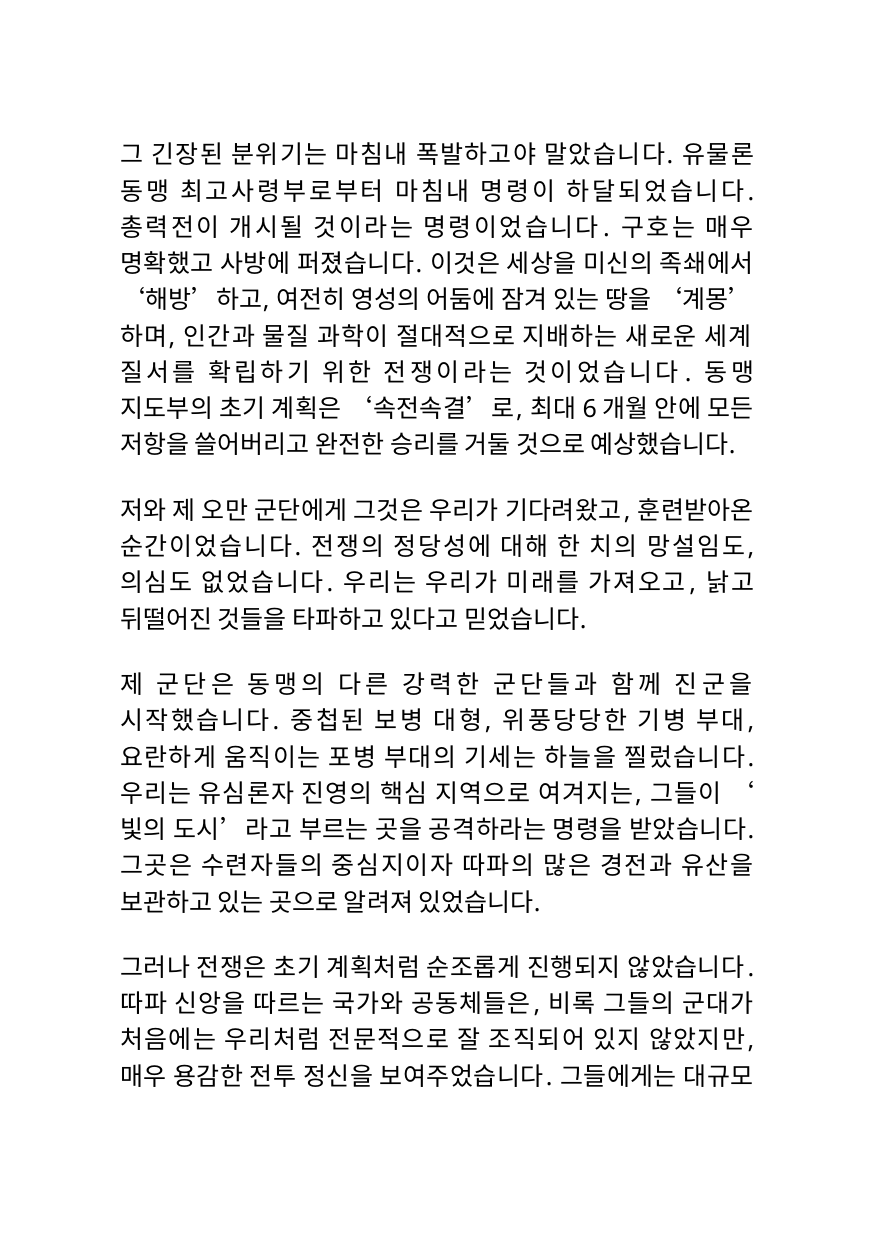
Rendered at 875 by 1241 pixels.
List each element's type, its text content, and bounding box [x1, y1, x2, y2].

text 저와 제 오만 군단에게 그것은 우리가 기다려왔고, 훈련받아온 순간이었습니다. 전쟁의 정당성에 대해 한 치의 망설임도, 의심도 없었습니다. 우리는 우리가 미래를 가져오고, 낡고 뒤떨어진 것들을 타파하고 있다고 믿었습니다. [120, 490, 754, 635]
text 그 긴장된 분위기는 마침내 폭발하고야 말았습니다. 유물론 동맹 최고사령부로부터 마침내 명령이 하달되었습니다. 총력전이 개시될 것이라는 명령이었습니다. 구호는 매우 명확했고 사방에 퍼졌습니다. 이것은 세상을 미신의 족쇄에서 ‘해방’하고, 여전히 영성의 어둠에 잠겨 있는 땅을 ‘계몽’하며, 인간과 물질 과학이 절대적으로 지배하는 새로운 세계 질서를 확립하기 위한 전쟁이라는 것이었습니다. 동맹 지도부의 초기 계획은 ‘속전속결’로, 최대 6개월 안에 모든 저항을 쓸어버리고 완전한 승리를 거둘 것으로 예상했습니다. [120, 135, 754, 461]
text 제 군단은 동맹의 다른 강력한 군단들과 함께 진군을 시작했습니다. 중첩된 보병 대형, 위풍당당한 기병 부대, 요란하게 움직이는 포병 부대의 기세는 하늘을 찔렀습니다. 우리는 유심론자 진영의 핵심 지역으로 여겨지는, 그들이 ‘빛의 도시’라고 부르는 곳을 공격하라는 명령을 받았습니다. 그곳은 수련자들의 중심지이자 따파의 많은 경전과 유산을 보관하고 있는 곳으로 알려져 있었습니다. [120, 664, 754, 918]
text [120, 947, 754, 1092]
